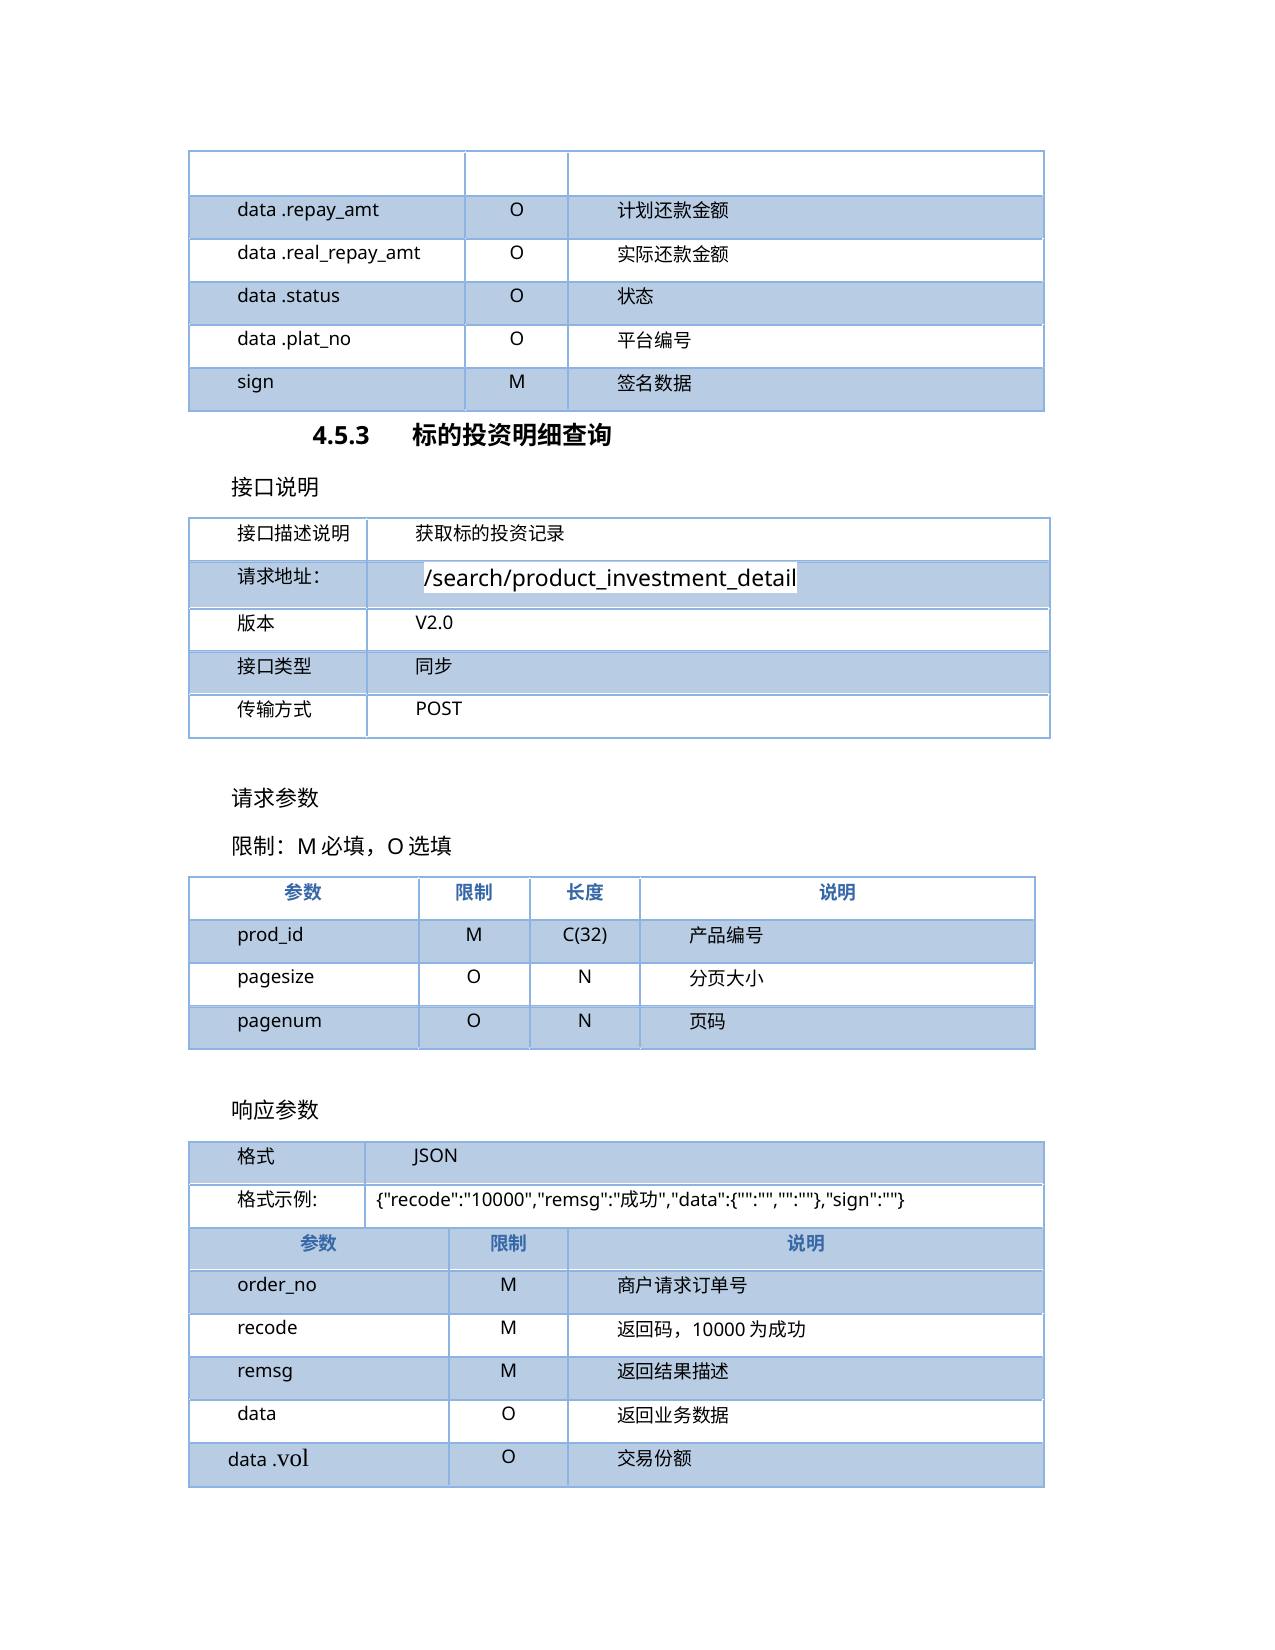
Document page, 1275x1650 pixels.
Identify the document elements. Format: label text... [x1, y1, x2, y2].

text 接口说明 [187, 470, 1087, 501]
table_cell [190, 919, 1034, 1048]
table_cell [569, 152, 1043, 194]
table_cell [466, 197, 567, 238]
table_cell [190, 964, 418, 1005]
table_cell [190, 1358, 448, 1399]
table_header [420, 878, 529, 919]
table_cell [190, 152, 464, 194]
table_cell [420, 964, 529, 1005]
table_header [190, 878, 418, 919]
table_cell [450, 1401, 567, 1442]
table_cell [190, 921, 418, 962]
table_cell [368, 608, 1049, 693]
text 请求参数 [187, 781, 1087, 813]
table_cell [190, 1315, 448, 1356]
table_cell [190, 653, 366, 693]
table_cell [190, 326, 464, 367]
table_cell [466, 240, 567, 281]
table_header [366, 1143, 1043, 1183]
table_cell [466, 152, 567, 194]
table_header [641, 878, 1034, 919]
subtitle 标的投资明细查询 [262, 415, 1087, 452]
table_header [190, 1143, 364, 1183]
text 限制：M必填，O选填 [187, 829, 1087, 860]
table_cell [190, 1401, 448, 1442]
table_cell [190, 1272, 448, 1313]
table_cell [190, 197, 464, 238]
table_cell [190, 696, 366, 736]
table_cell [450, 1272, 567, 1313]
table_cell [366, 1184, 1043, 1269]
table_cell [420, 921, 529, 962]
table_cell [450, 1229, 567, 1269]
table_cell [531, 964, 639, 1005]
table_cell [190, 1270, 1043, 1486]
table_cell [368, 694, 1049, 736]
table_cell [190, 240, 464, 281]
text 响应参数 [187, 1093, 1087, 1125]
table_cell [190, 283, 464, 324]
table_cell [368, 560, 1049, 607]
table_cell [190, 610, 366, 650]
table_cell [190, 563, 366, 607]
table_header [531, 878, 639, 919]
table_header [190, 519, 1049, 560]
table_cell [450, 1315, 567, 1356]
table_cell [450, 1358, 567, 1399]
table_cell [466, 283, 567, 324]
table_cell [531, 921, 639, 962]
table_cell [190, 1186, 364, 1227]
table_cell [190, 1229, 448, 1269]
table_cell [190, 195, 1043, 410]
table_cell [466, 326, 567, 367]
